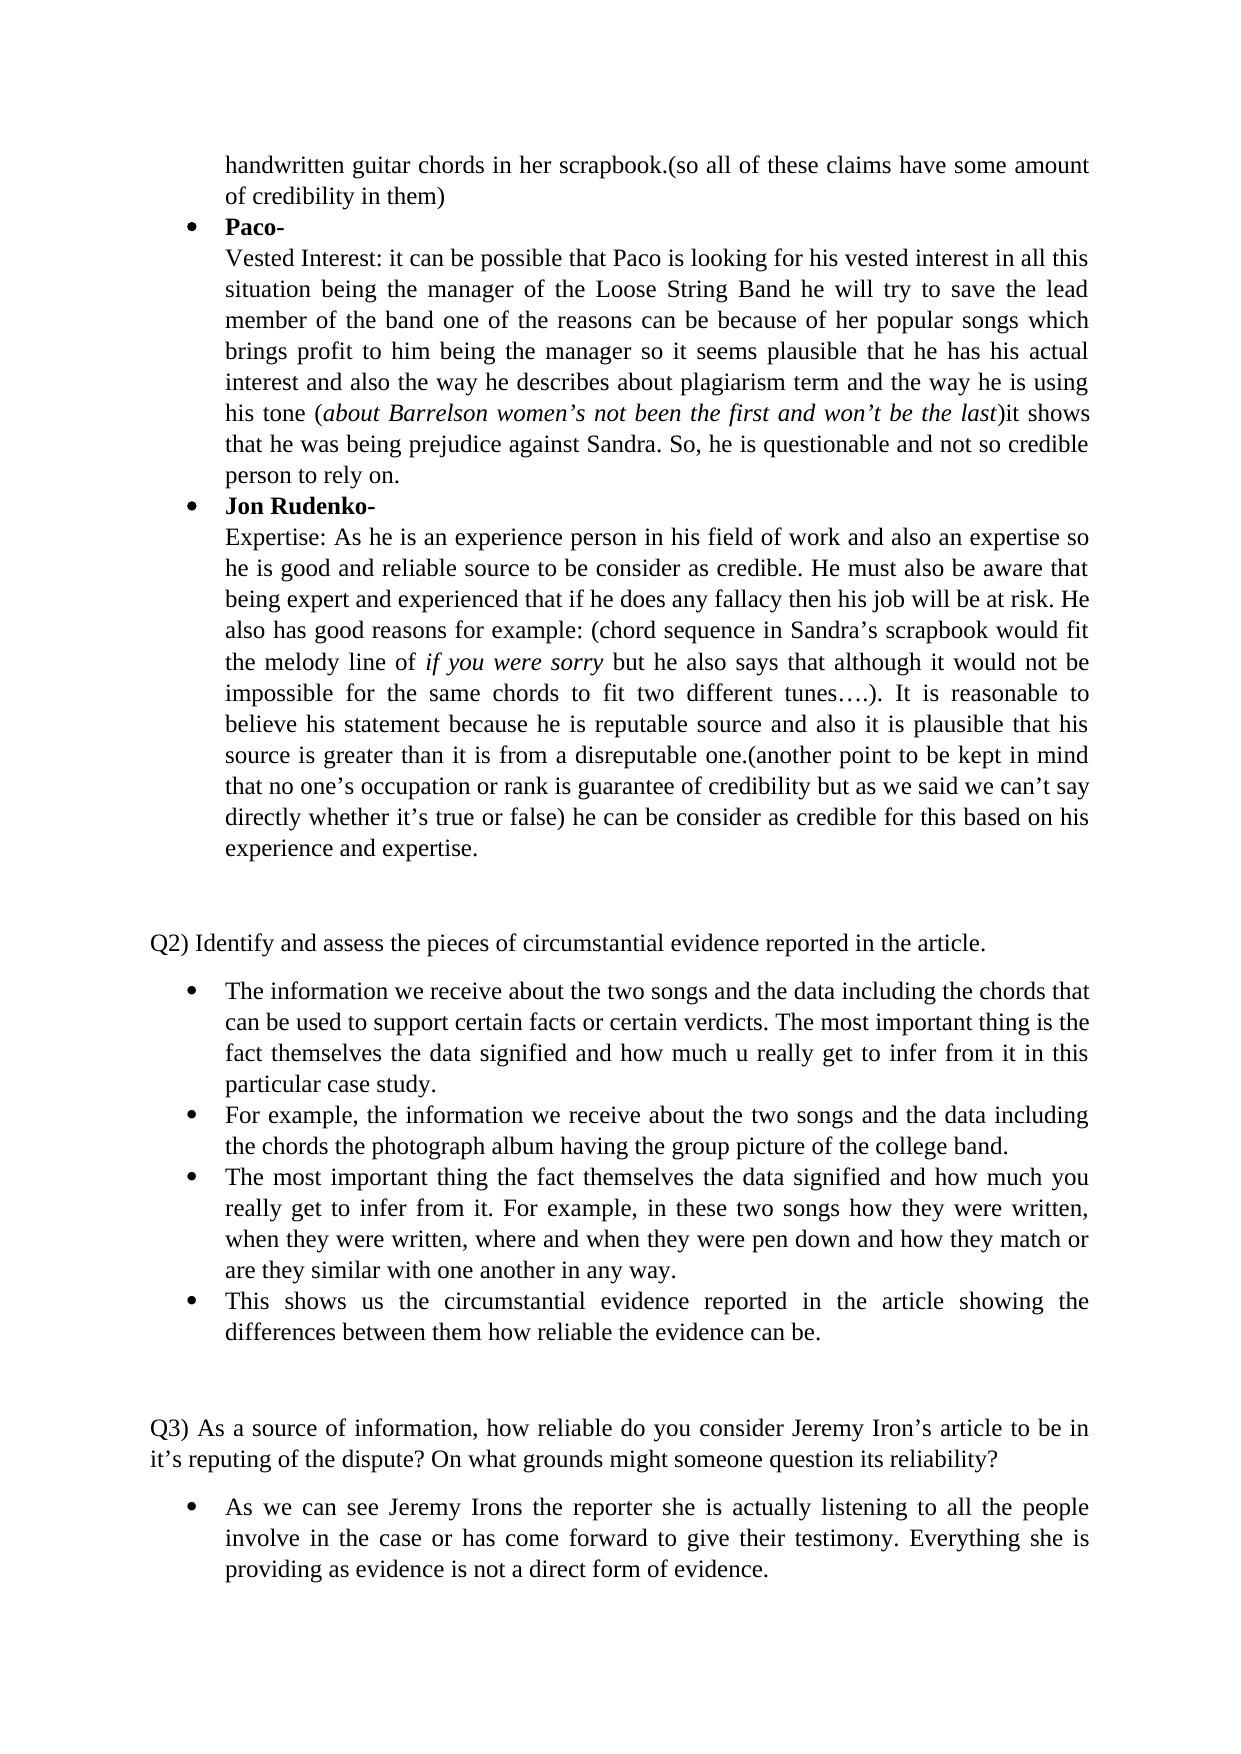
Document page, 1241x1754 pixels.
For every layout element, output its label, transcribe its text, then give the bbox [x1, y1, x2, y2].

list This shows us the circumstantial evidence reported in the article showing the differences between them how reliable the evidence can be. [187, 1286, 1090, 1346]
list For example, the information we receive about the two songs and the data including the chords the photograph album having the group picture of the college band. [187, 1100, 1090, 1160]
text Q3) As a source of information, how reliable do you consider Jeremy Iron’s article to be in it’s reputing of the dispute? On what grounds might someone question its reliability? [150, 1413, 1090, 1473]
list Jon Rudenko- [187, 491, 1090, 520]
list Vested Interest: it can be possible that Paco is looking for his vested interest in all this situation being the manager of the Loose String Band he will try to save the lead member of the band one of the reasons can be because of her popular songs which brings profit to him being the manager so it seems plausible that he has his actual interest and also the way he describes about plagiarism term and the way he is using his tone (about Barrelson women’s not been the first and won’t be the last)it shows that he was being prejudice against Sandra. So, he is questionable and not so credible person to rely on. [225, 243, 1090, 489]
text Q2) Identify and assess the pieces of circumstantial evidence reported in the article. [150, 928, 1090, 957]
list As we can see Jeremy Irons the reporter she is actually listening to all the people involve in the case or has come forward to give their testimony. Everything she is providing as evidence is not a direct form of evidence. [187, 1492, 1090, 1582]
list Expertise: As he is an experience person in his field of work and also an expertise so he is good and reliable source to be consider as credible. He must also be aware that being expert and experienced that if he does any fallacy then his job will be at risk. He also has good reasons for example: (chord sequence in Sandra’s scrapbook would fit the melody line of if you were sorry but he also says that although it would not be impossible for the same chords to fit two different tunes….). It is reasonable to believe his statement because he is reputable source and also it is plausible that his source is greater than it is from a disreputable one.(another point to be kept in mind that no one’s occupation or rank is guarantee of credibility but as we said we can’t say directly whether it’s true or false) he can be consider as credible for this based on his experience and expertise. [225, 522, 1090, 862]
list The most important thing the fact themselves the data signified and how much you really get to infer from it. For example, in these two songs how they were written, when they were written, where and when they were pen down and how they match or are they similar with one another in any way. [187, 1162, 1090, 1284]
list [225, 150, 1090, 210]
list Paco- [187, 212, 1090, 241]
list The information we receive about the two songs and the data including the chords that can be used to support certain facts or certain verdicts. The most important thing is the fact themselves the data signified and how much u really get to infer from it in this particular case study. [187, 976, 1090, 1098]
